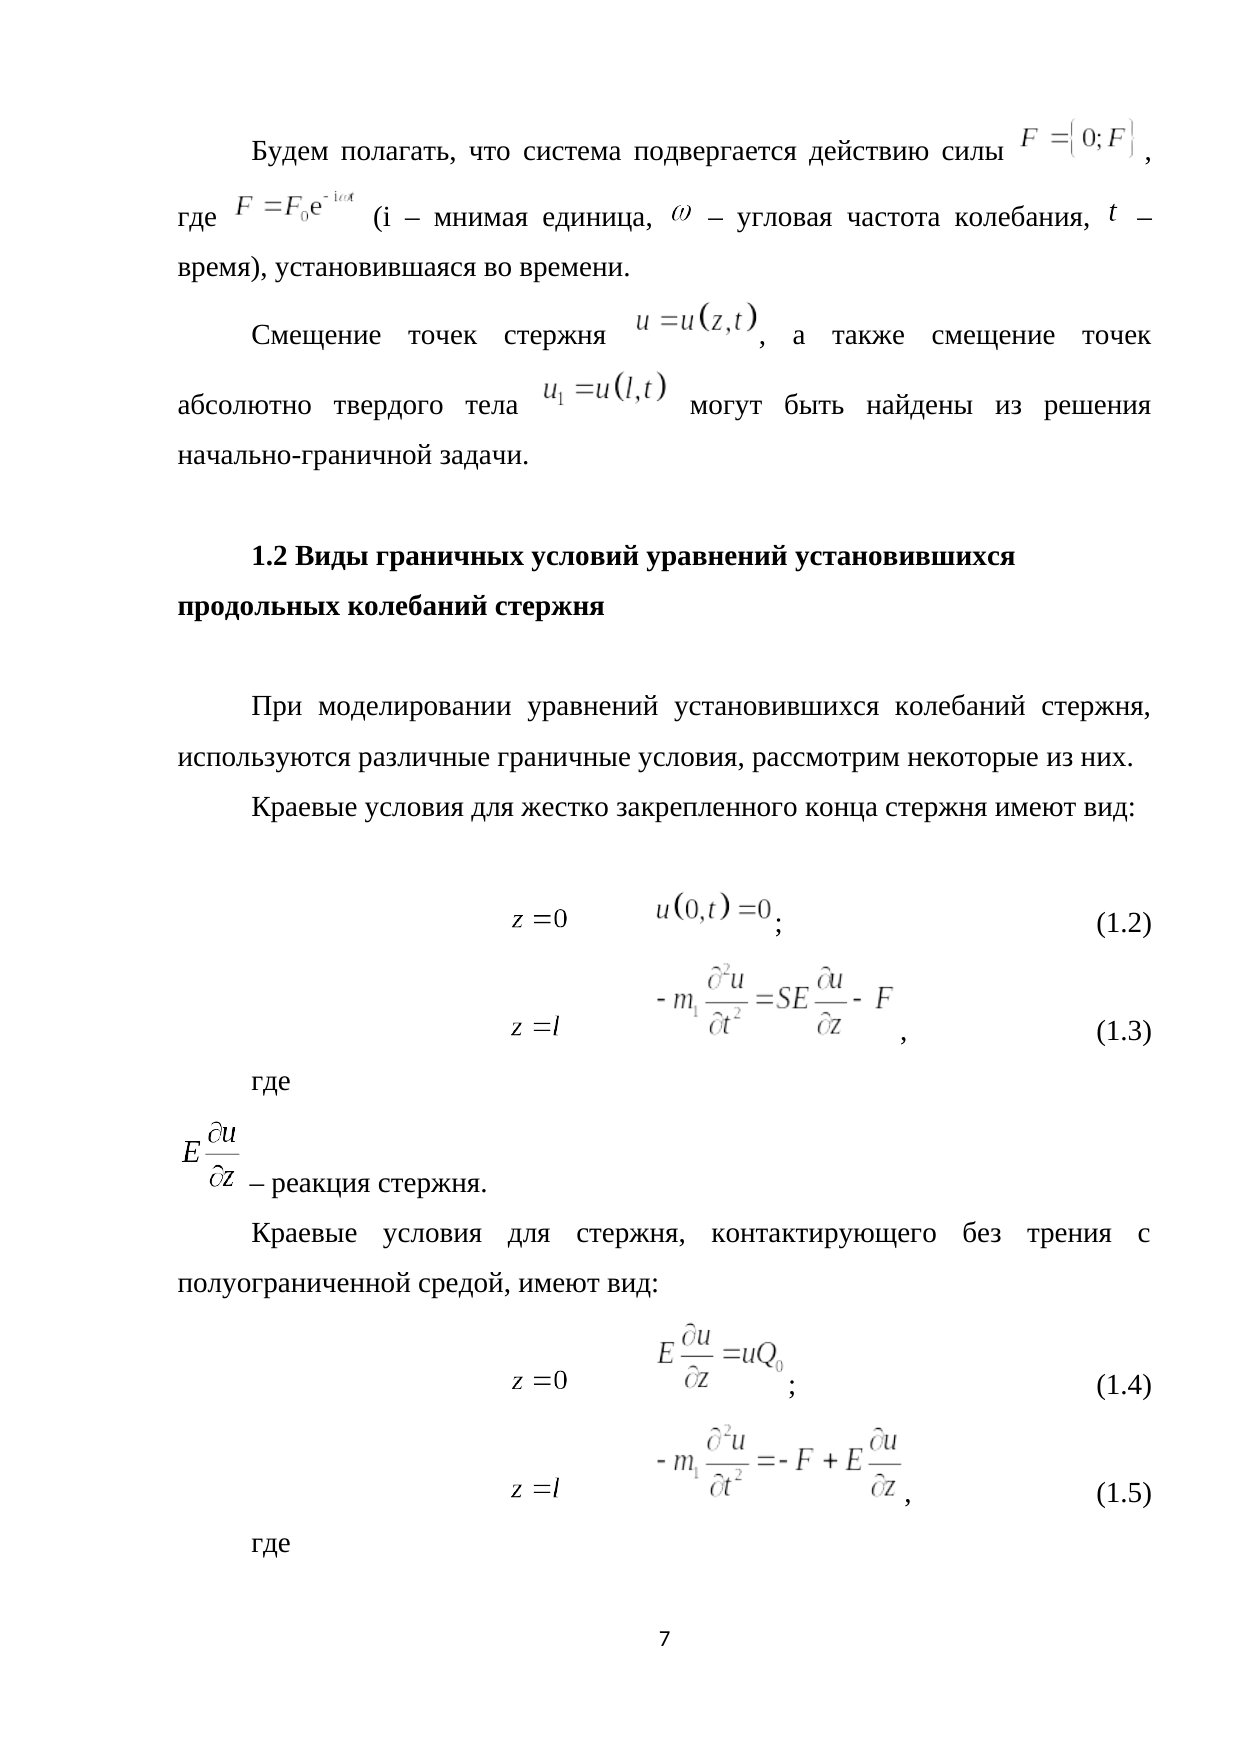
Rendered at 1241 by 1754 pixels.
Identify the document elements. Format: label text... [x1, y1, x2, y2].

text При моделировании уравнений установившихся колебаний стержня, используются различные граничные условия, рассмотрим некоторые из них. [177, 688, 1152, 772]
text , (1.3) [177, 955, 1152, 1047]
text ; (1.4) [177, 1316, 1152, 1400]
text ; (1.2) [177, 890, 1152, 938]
subtitle Виды граничных условий уравнений установившихся продольных колебаний стержня [177, 538, 1152, 622]
text Будем полагать, что система подвергается действию силы , где (i – мнимая единица, – угловая частота колебания, – время), установившаяся во времени. [177, 118, 1152, 283]
text , (1.5) [177, 1417, 1152, 1508]
text где [177, 1525, 1152, 1559]
text Краевые условия для жестко закрепленного конца стержня имеют вид: [177, 789, 1152, 823]
text Краевые условия для стержня, контактирующего без трения с полуограниченной средой, имеют вид: [177, 1215, 1152, 1299]
text Смещение точек стержня , а также смещение точек абсолютно твердого тела могут быть найдены из решения начально-граничной задачи. [177, 299, 1152, 471]
text где [177, 1063, 1152, 1097]
text – реакция стержня. [177, 1114, 1152, 1198]
